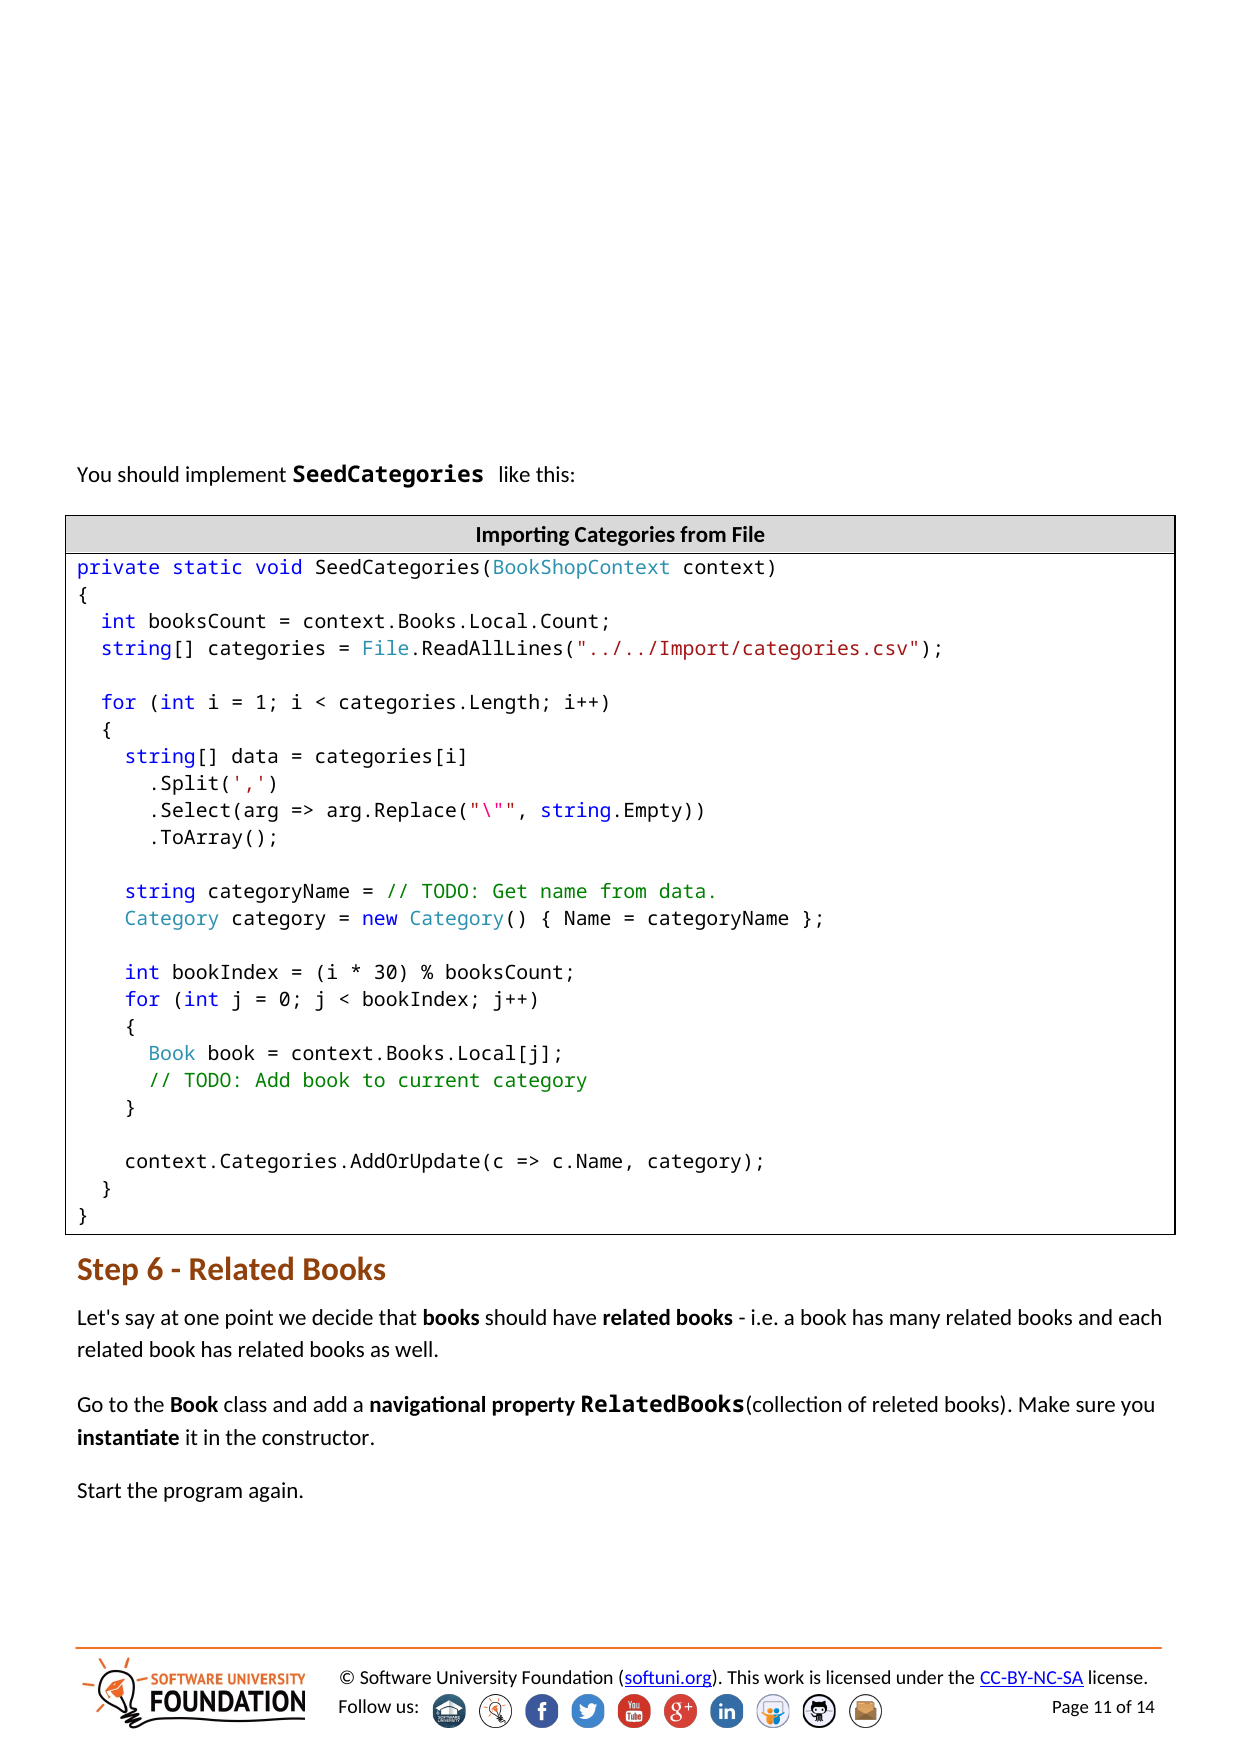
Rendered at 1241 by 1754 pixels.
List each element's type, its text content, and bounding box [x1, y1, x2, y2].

text Start the program again. [77, 1477, 1163, 1504]
table_header Importing Categories from File [66, 516, 1174, 552]
picture [756, 1694, 790, 1728]
subtitle Step 6 - Related Books [77, 1248, 1163, 1288]
table_cell private static void SeedCategories(BookShopContext context) { int booksCount = context.Books.Local.Count; string[] categories = File.ReadAllLines("../../Import/categories.csv"); for (int i = 1; i < categories.Length; i++) { string[] data = categories[i] .Split(',') .Select(arg => arg.Replace("\"", string.Empty)) .ToArray(); string categoryName = // TODO: Get name from data. Category category = new Category() { Name = categoryName }; int bookIndex = (i * 30) % booksCount; for (int j = 0; j < bookIndex; j++) { Book book = context.Books.Local[j]; // TODO: Add book to current category } context.Categories.AddOrUpdate(c => c.Name, category); } } [66, 554, 1174, 1234]
text You should implement SeedCategories like this: [77, 458, 1163, 489]
picture [664, 1694, 697, 1728]
text Go to the Book class and add a navigational property RelatedBooks(collection of releted books). Make sure you instantiate it in the constructor. [77, 1388, 1163, 1452]
picture [617, 1694, 651, 1728]
picture [849, 1694, 882, 1728]
picture [432, 1694, 466, 1728]
picture [479, 1694, 512, 1728]
picture [525, 1694, 559, 1728]
picture [571, 1694, 605, 1728]
picture [81, 1656, 305, 1729]
picture [710, 1694, 744, 1728]
text Let's say at one point we decide that books should have related books - i.e. a book has many related books and each related book has related books as well. [77, 1303, 1163, 1363]
picture [802, 1694, 836, 1728]
